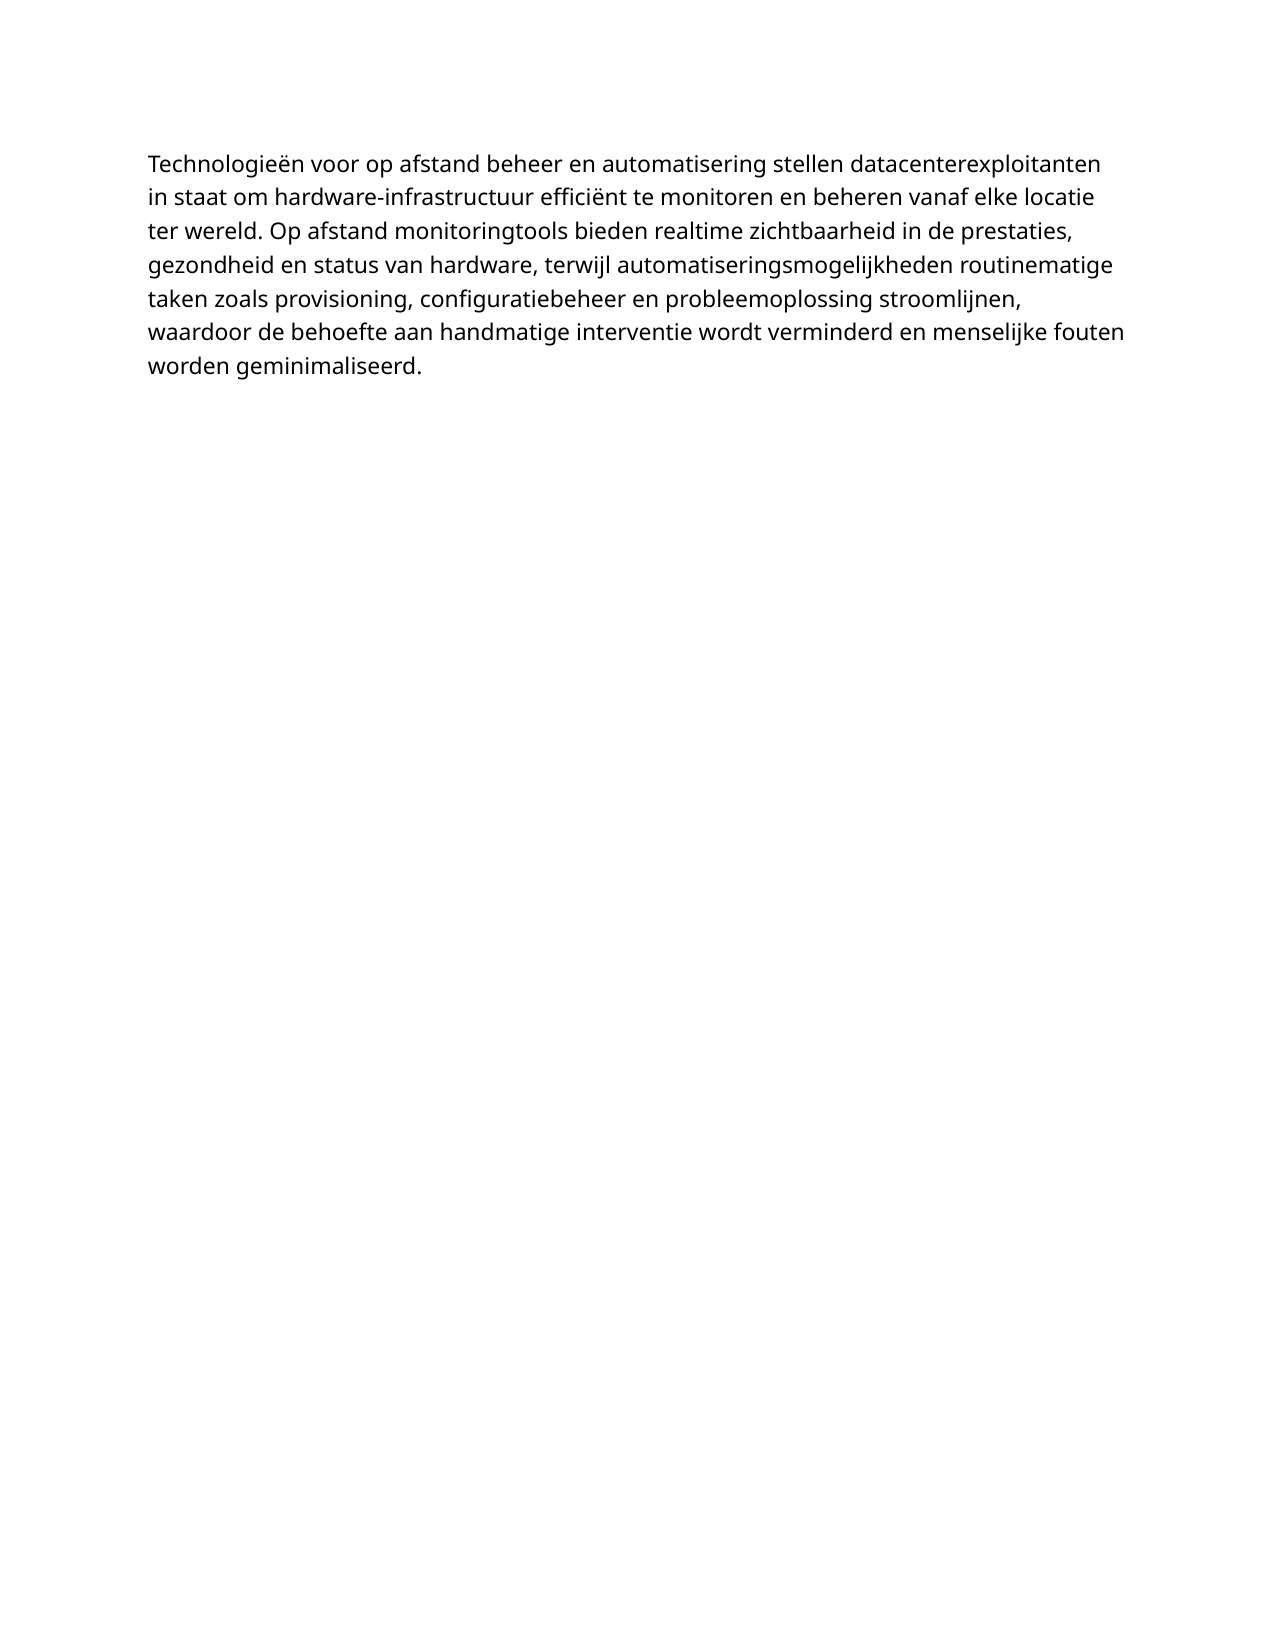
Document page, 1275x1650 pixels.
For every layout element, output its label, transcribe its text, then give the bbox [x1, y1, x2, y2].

text Technologieën voor op afstand beheer en automatisering stellen datacenterexploitanten in staat om hardware-infrastructuur efficiënt te monitoren en beheren vanaf elke locatie ter wereld. Op afstand monitoringtools bieden realtime zichtbaarheid in de prestaties, gezondheid en status van hardware, terwijl automatiseringsmogelijkheden routinematige taken zoals provisioning, configuratiebeheer en probleemoplossing stroomlijnen, waardoor de behoefte aan handmatige interventie wordt verminderd en menselijke fouten worden geminimaliseerd. [148, 148, 1127, 381]
